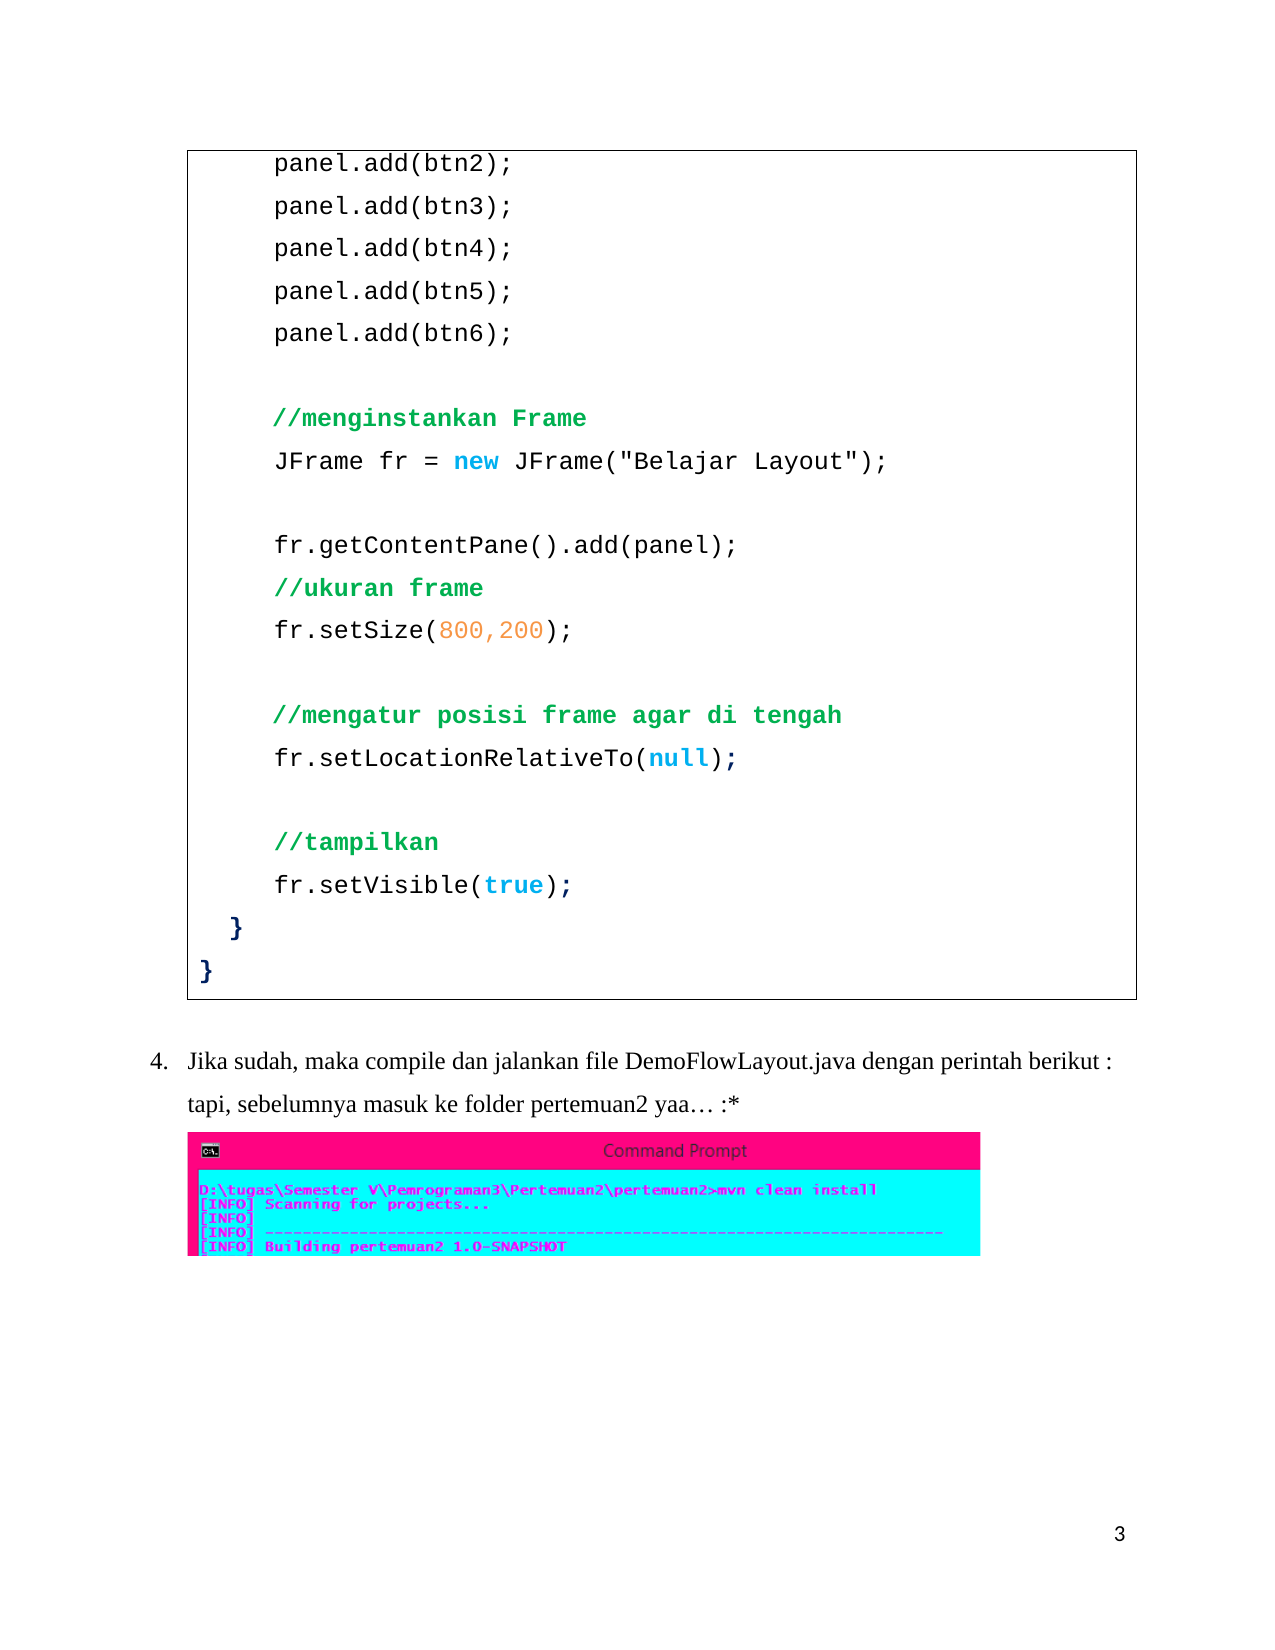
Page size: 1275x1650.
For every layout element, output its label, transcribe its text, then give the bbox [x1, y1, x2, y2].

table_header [188, 151, 1136, 999]
list Jika sudah, maka compile dan jalankan file DemoFlowLayout.java dengan perintah berikut : [150, 1046, 1125, 1074]
list tapi, sebelumnya masuk ke folder pertemuan2 yaa… :* [187, 1089, 1125, 1118]
picture [187, 1132, 981, 1256]
